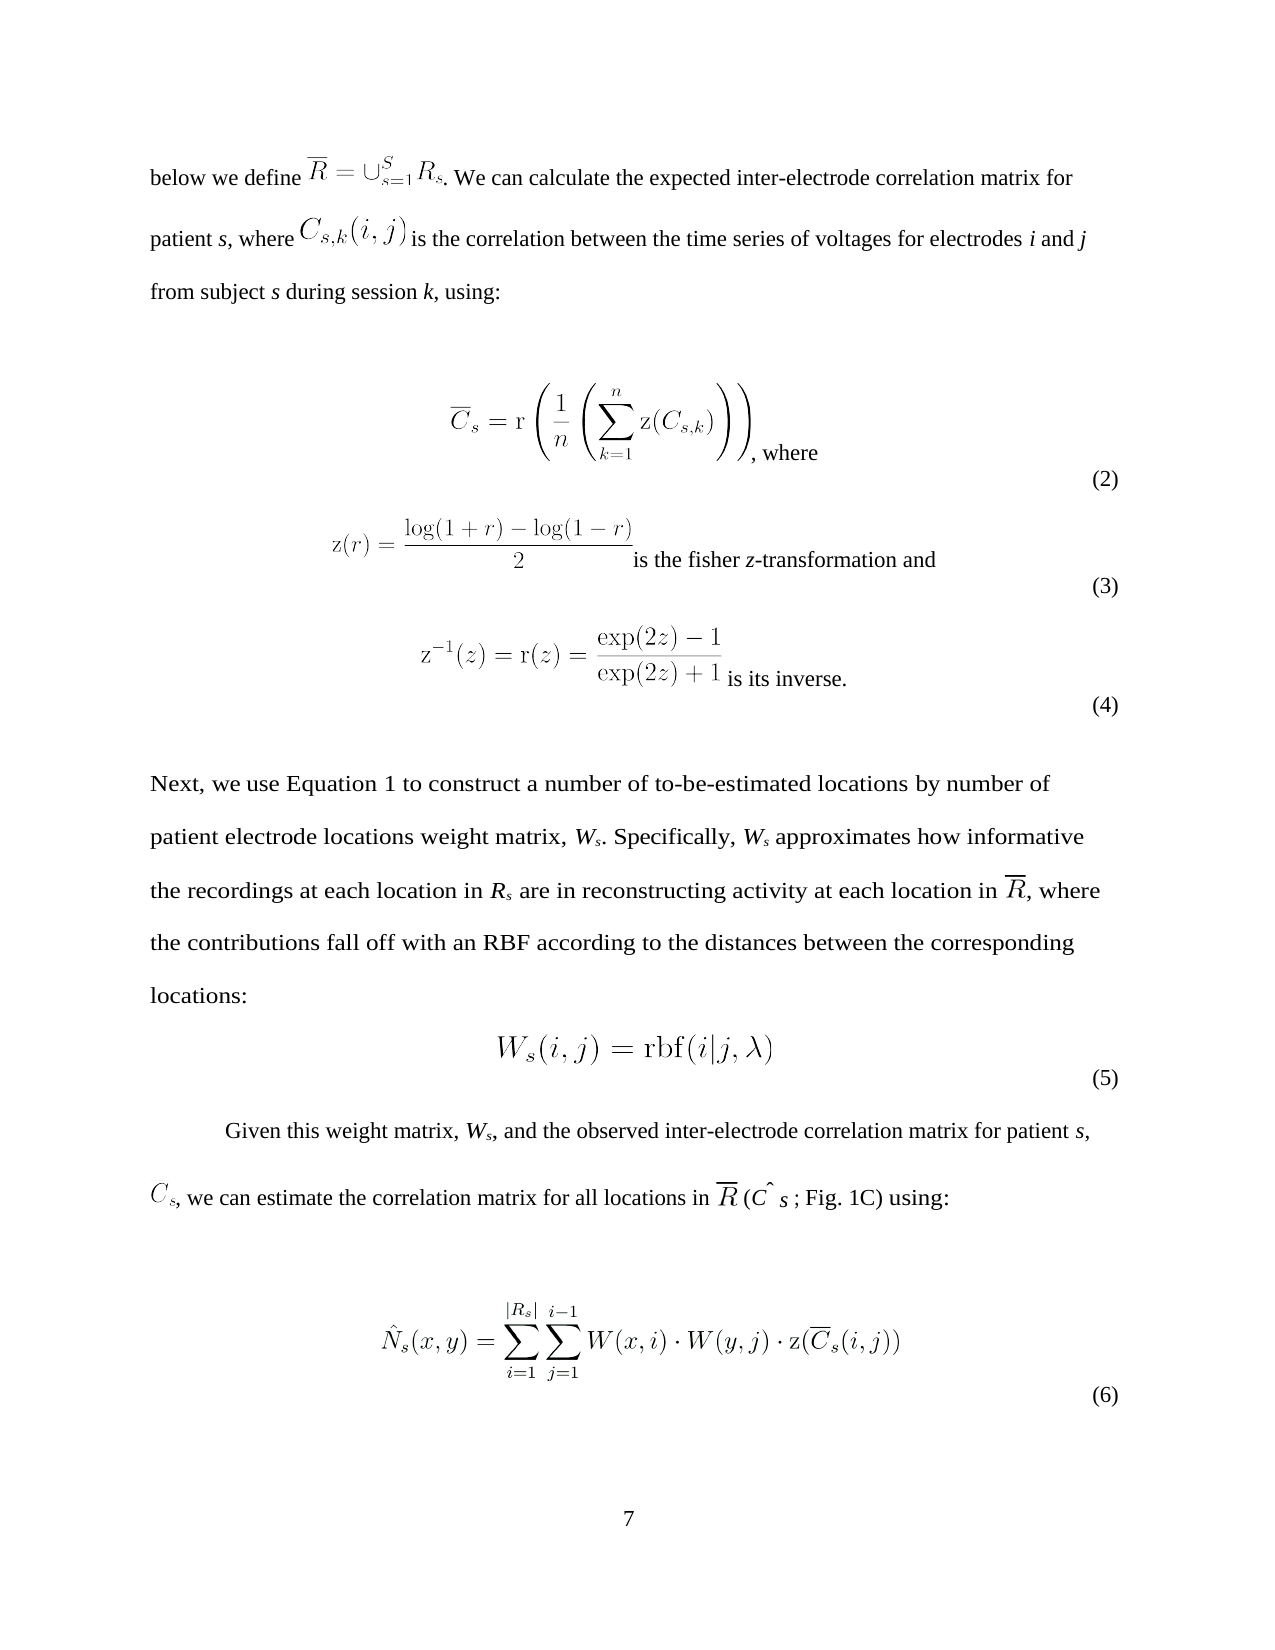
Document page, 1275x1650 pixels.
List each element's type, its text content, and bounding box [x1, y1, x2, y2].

text (6) [150, 1381, 1119, 1407]
picture [150, 1180, 176, 1206]
picture [300, 216, 406, 247]
text Given this weight matrix, Ws, and the observed inter-electrode correlation matrix for patient s, , we can estimate the correlation matrix for all locations in (Cˆ s ; Fig. 1C) using: [150, 1117, 1119, 1212]
picture [716, 1182, 738, 1206]
picture [497, 1034, 772, 1065]
picture [450, 383, 751, 461]
text (2) [150, 465, 1119, 492]
text Next, we use Equation 1 to construct a number of to-be-estimated locations by number of patient electrode locations weight matrix, Ws. Specifically, Ws approximates how informative the recordings at each location in Rs are in reconstructing activity at each location in , where the contributions fall off with an RBF according to the distances between the corresponding locations: [150, 770, 1119, 1008]
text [150, 156, 1119, 304]
picture [332, 518, 633, 568]
text (4) [150, 691, 1119, 717]
picture [1004, 875, 1026, 898]
picture [421, 625, 722, 687]
picture [307, 156, 443, 185]
picture [381, 1302, 899, 1381]
text (3) [150, 572, 1119, 599]
text (5) [150, 1064, 1119, 1091]
